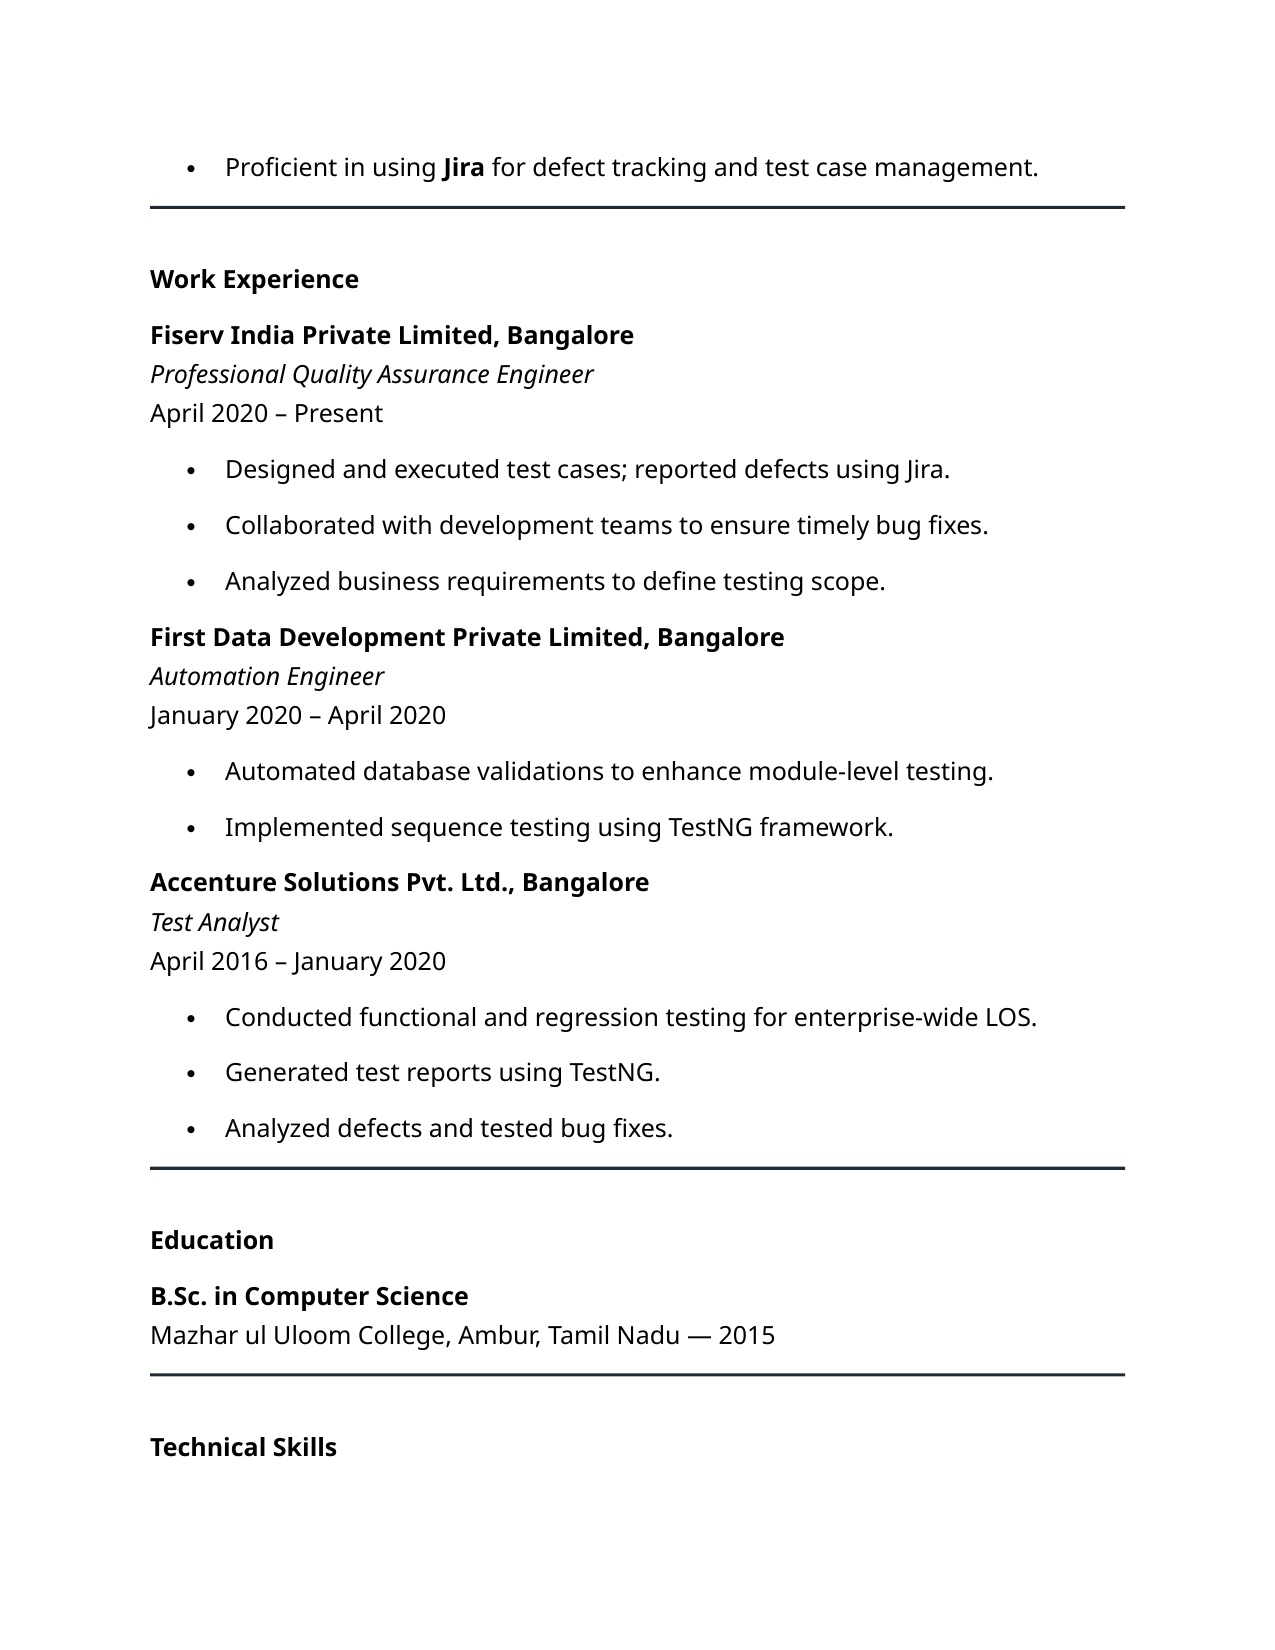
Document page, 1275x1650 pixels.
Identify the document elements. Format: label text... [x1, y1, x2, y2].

text Education [150, 1222, 1125, 1257]
list Implemented sequence testing using TestNG framework. [187, 809, 1125, 843]
list Designed and executed test cases; reported defects using Jira. [187, 452, 1125, 486]
text Work Experience [150, 262, 1125, 296]
list Proficient in using Jira for defect tracking and test case management. [187, 150, 1125, 184]
text Accenture Solutions Pvt. Ltd., Bangalore Test Analyst April 2016 – January 2020 [150, 865, 1125, 977]
list Generated test reports using TestNG. [187, 1055, 1125, 1089]
list Analyzed defects and tested bug fixes. [187, 1111, 1125, 1145]
text B.Sc. in Computer Science Mazhar ul Uloom College, Ambur, Tamil Nadu — 2015 [150, 1278, 1125, 1352]
list Automated database validations to enhance module-level testing. [187, 753, 1125, 787]
list Collaborated with development teams to ensure timely bug fixes. [187, 507, 1125, 542]
text First Data Development Private Limited, Bangalore Automation Engineer January 2020 – April 2020 [150, 619, 1125, 732]
list Conducted functional and regression testing for enterprise-wide LOS. [187, 999, 1125, 1033]
text Technical Skills [150, 1429, 1125, 1463]
list Analyzed business requirements to define testing scope. [187, 563, 1125, 597]
text Fiserv India Private Limited, Bangalore Professional Quality Assurance Engineer April 2020 – Present [150, 317, 1125, 430]
